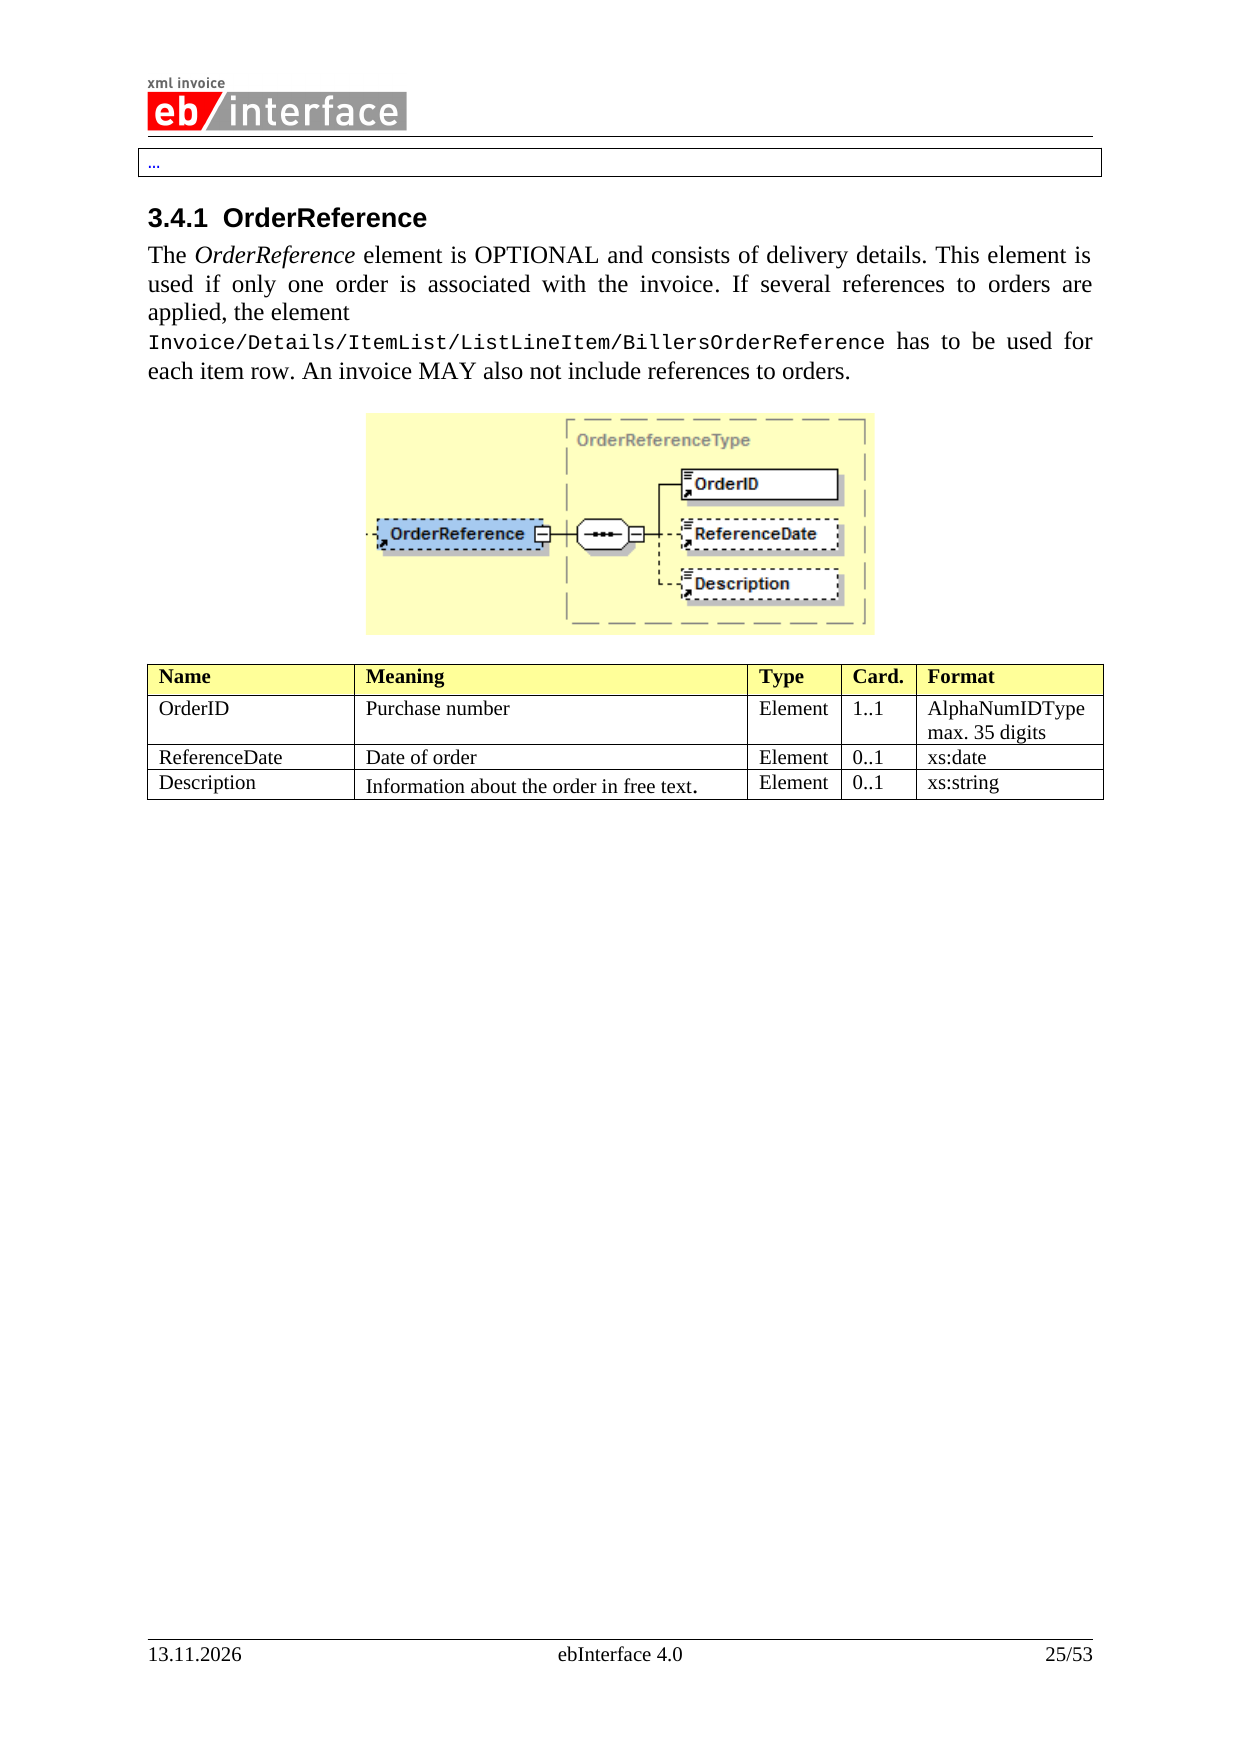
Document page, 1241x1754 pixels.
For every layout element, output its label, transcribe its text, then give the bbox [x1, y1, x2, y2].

table_cell ReferenceDate [148, 745, 354, 769]
picture [147, 73, 407, 134]
table_cell 0..1 [842, 770, 916, 798]
table_cell 1..1 [842, 696, 916, 744]
table_cell Date of order [355, 745, 747, 769]
table_cell 0..1 [842, 745, 916, 769]
table_cell Purchase number [355, 696, 747, 744]
table_cell AlphaNumIDType max. 35 digits [917, 696, 1103, 744]
table_cell Element [748, 770, 841, 798]
table_header Card. [842, 665, 916, 694]
table_header Meaning [355, 665, 747, 694]
table_cell Element [748, 745, 841, 769]
subtitle OrderReference [148, 202, 1093, 234]
text … [139, 149, 1101, 176]
picture [365, 413, 875, 635]
table_header Type [748, 665, 841, 694]
table_header Format [917, 665, 1103, 694]
table_cell Element [748, 696, 841, 744]
table_header Name [148, 665, 354, 694]
table_cell OrderID [148, 696, 354, 744]
table_cell xs:date [917, 745, 1103, 769]
table_cell Information about the order in free text. [355, 770, 747, 798]
table_cell Description [148, 770, 354, 798]
table_cell xs:string [917, 770, 1103, 798]
text The OrderReference element is OPTIONAL and consists of delivery details. This element is used if only one order is associated with the invoice. If several references to orders are applied, the element Invoice/Details/ItemList/ListLineItem/BillersOrderReference has to be used for each item row. An invoice MAY also not include references to orders. [148, 240, 1093, 384]
